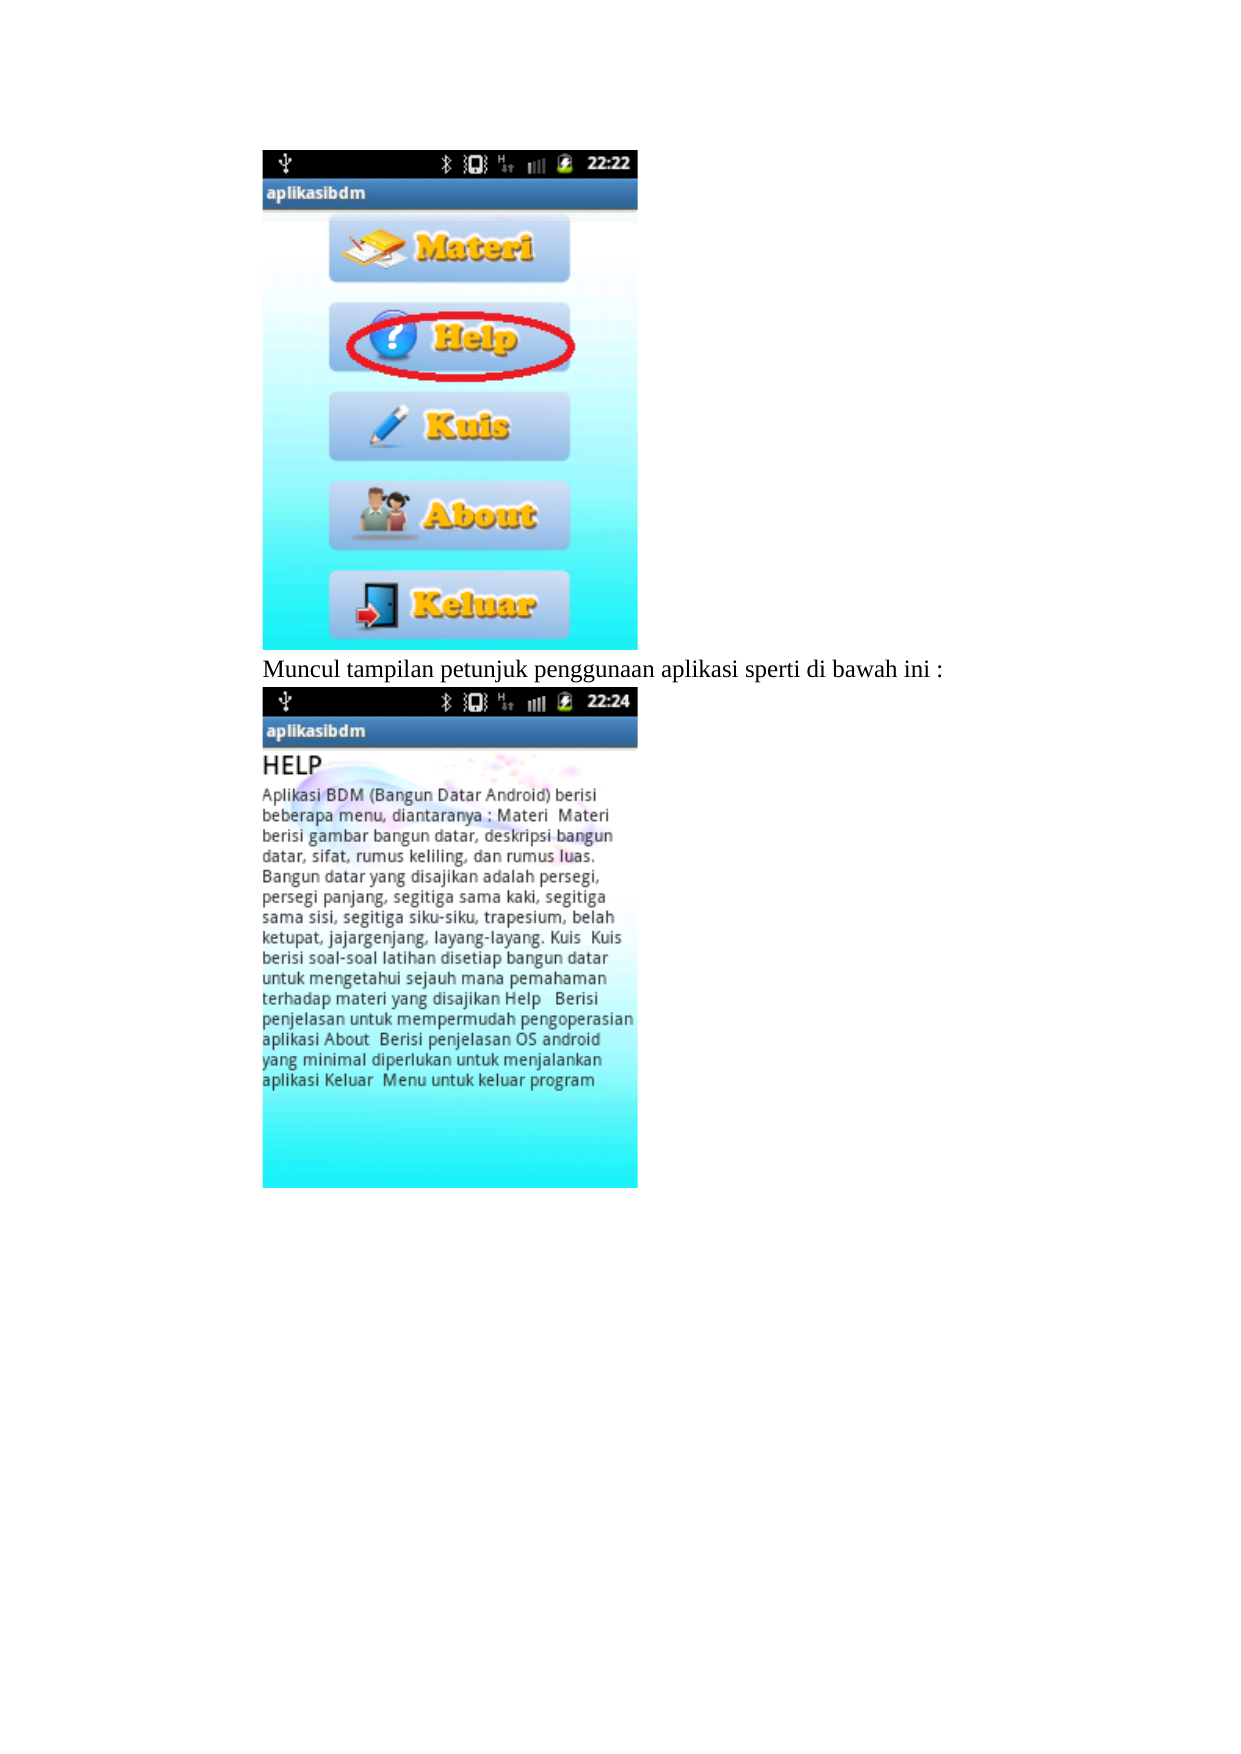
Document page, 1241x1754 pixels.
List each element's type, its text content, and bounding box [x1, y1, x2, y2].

picture [262, 687, 638, 1188]
picture [262, 150, 638, 650]
list Muncul tampilan petunjuk penggunaan aplikasi sperti di bawah ini : [262, 654, 1090, 683]
